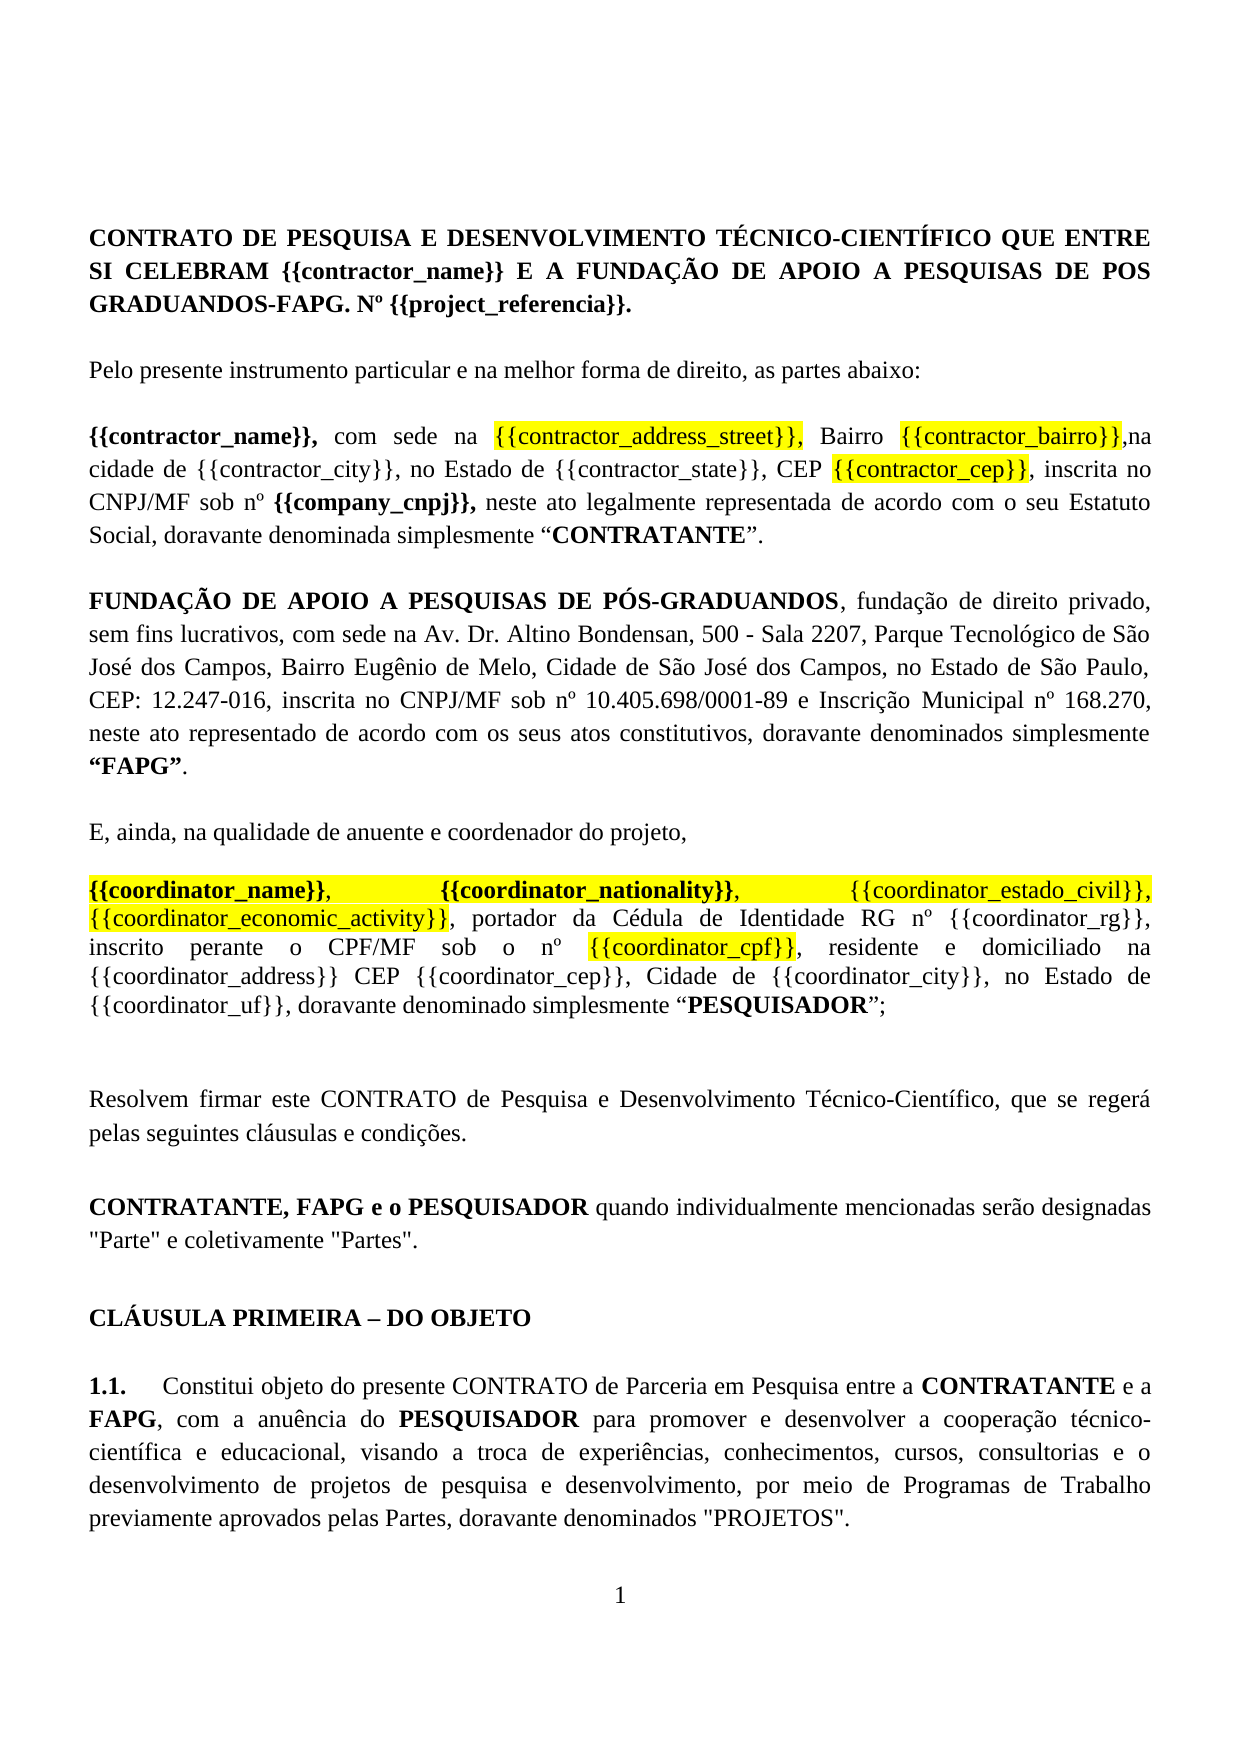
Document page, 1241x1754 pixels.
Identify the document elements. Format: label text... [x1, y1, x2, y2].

text {{contractor_name}}, com sede na {{contractor_address_street}}, Bairro {{contractor_bairro}},na cidade de {{contractor_city}}, no Estado de {{contractor_state}}, CEP {{contractor_cep}}, inscrita no CNPJ/MF sob nº {{company_cnpj}}, neste ato legalmente representada de acordo com o seu Estatuto Social, doravante denominada simplesmente “CONTRATANTE”. [89, 421, 1152, 549]
text CONTRATANTE, FAPG e o PESQUISADOR quando individualmente mencionadas serão designadas "Parte" e coletivamente "Partes". [89, 1192, 1152, 1254]
text CONTRATO DE PESQUISA E DESENVOLVIMENTO TÉCNICO-CIENTÍFICO QUE ENTRE SI CELEBRAM {{contractor_name}} E A FUNDAÇÃO DE APOIO A PESQUISAS DE POS GRADUANDOS-FAPG. Nº {{project_referencia}}. [89, 223, 1152, 318]
text FUNDAÇÃO DE APOIO A PESQUISAS DE PÓS-GRADUANDOS, fundação de direito privado, sem fins lucrativos, com sede na Av. Dr. Altino Bondensan, 500 - Sala 2207, Parque Tecnológico de São José dos Campos, Bairro Eugênio de Melo, Cidade de São José dos Campos, no Estado de São Paulo, CEP: 12.247-016, inscrita no CNPJ/MF sob nº 10.405.698/0001-89 e Inscrição Municipal nº 168.270, neste ato representado de acordo com os seus atos constitutivos, doravante denominados simplesmente “FAPG”. [89, 586, 1152, 780]
text Resolvem firmar este CONTRATO de Pesquisa e Desenvolvimento Técnico-Científico, que se regerá pelas seguintes cláusulas e condições. [89, 1084, 1152, 1146]
list Constitui objeto do presente CONTRATO de Parceria em Pesquisa entre a CONTRATANTE e a FAPG, com a anuência do PESQUISADOR para promover e desenvolver a cooperação técnico-científica e educacional, visando a troca de experiências, conhecimentos, cursos, consultorias e o desenvolvimento de projetos de pesquisa e desenvolvimento, por meio de Programas de Trabalho previamente aprovados pelas Partes, doravante denominados "PROJETOS". [89, 1371, 1152, 1532]
text E, ainda, na qualidade de anuente e coordenador do projeto, [89, 817, 1152, 846]
text {{coordinator_name}}, {{coordinator_nationality}}, {{coordinator_estado_civil}}, {{coordinator_economic_activity}}, portador da Cédula de Identidade RG nº {{coordinator_rg}}, inscrito perante o CPF/MF sob o nº {{coordinator_cpf}}, residente e domiciliado na {{coordinator_address}} CEP {{coordinator_cep}}, Cidade de {{coordinator_city}}, no Estado de {{coordinator_uf}}, doravante denominado simplesmente “PESQUISADOR”; [89, 903, 1152, 1018]
text CLÁUSULA PRIMEIRA – DO OBJETO [89, 1303, 1152, 1332]
text Pelo presente instrumento particular e na melhor forma de direito, as partes abaixo: [89, 355, 1152, 384]
